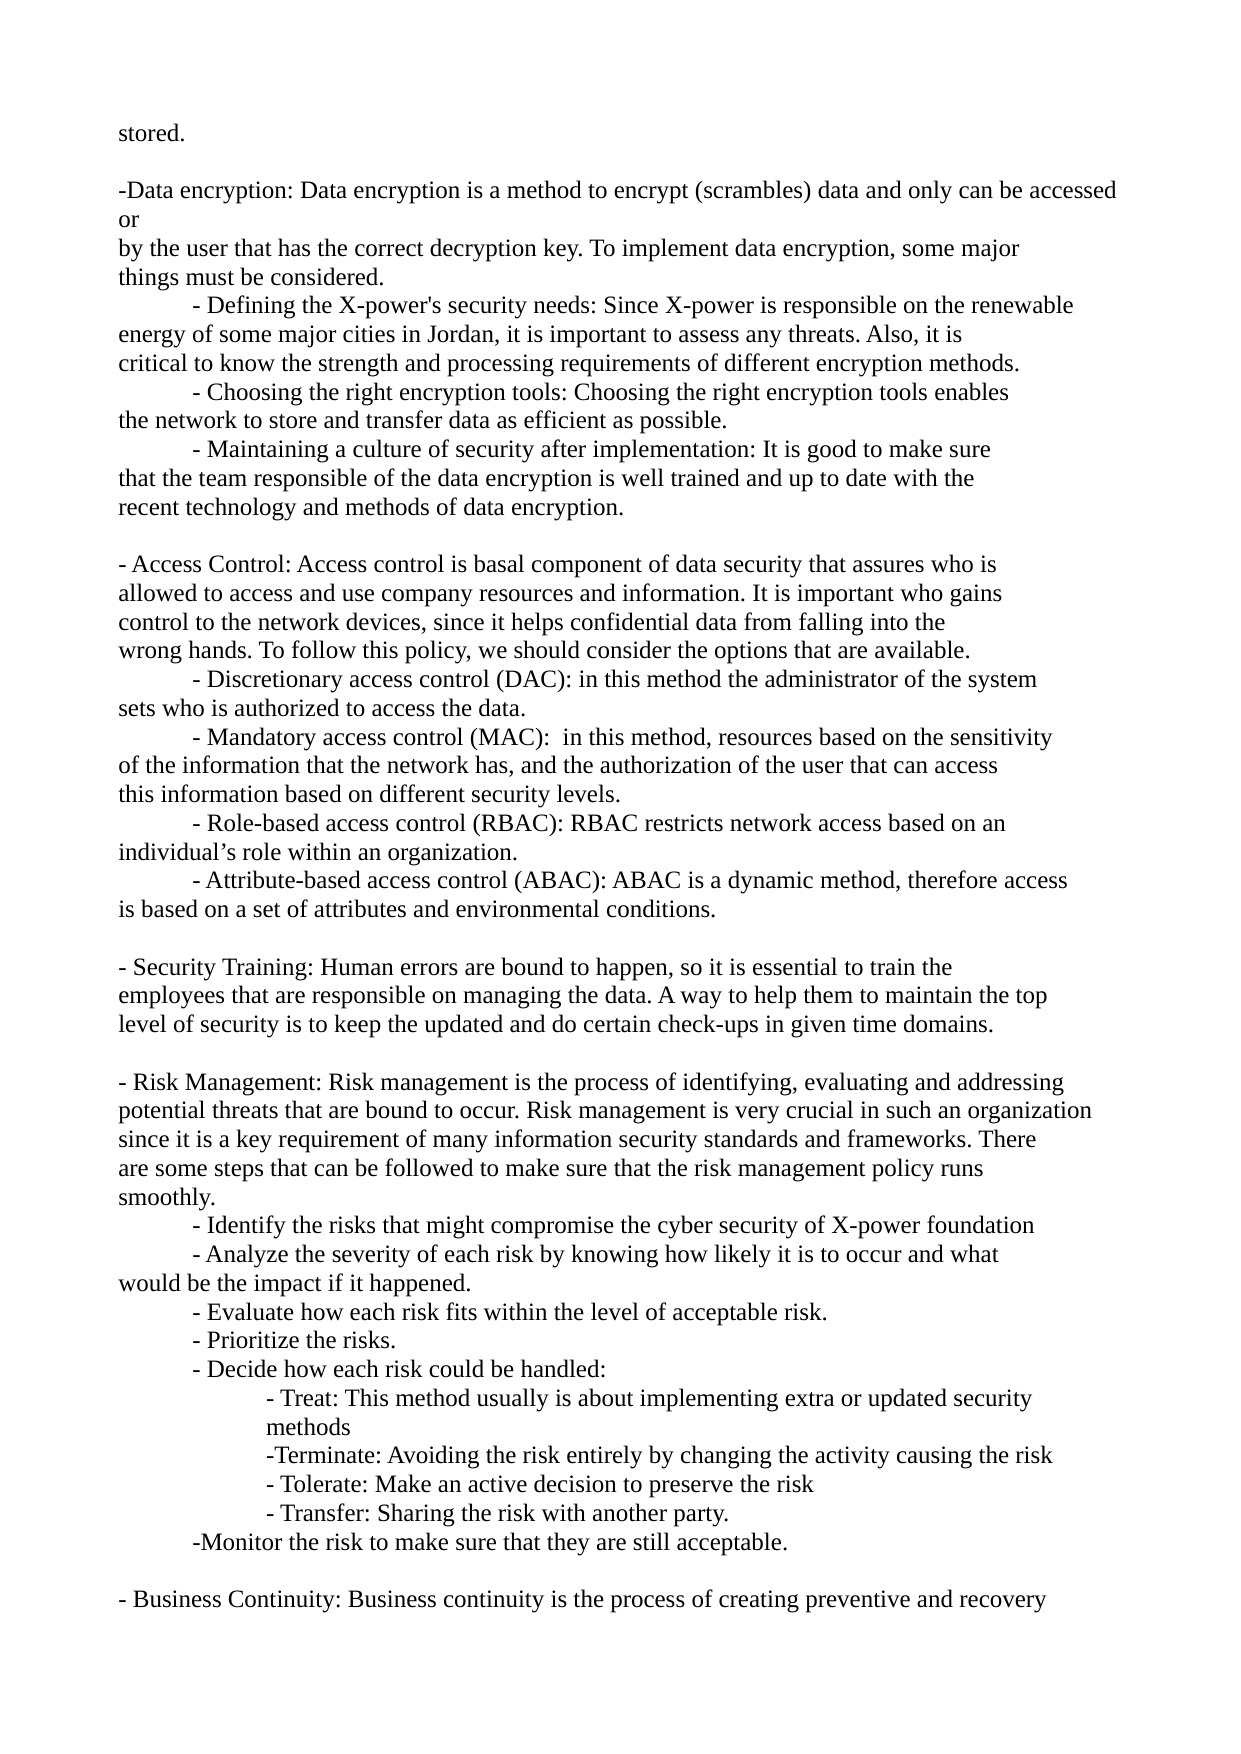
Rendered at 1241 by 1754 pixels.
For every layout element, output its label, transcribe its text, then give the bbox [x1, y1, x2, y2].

text would be the impact if it happened. [118, 1268, 1122, 1297]
text - Analyze the severity of each risk by knowing how likely it is to occur and what [118, 1239, 1122, 1268]
text individual’s role within an organization. [118, 837, 1122, 866]
text things must be considered. [118, 262, 1122, 291]
text wrong hands. To follow this policy, we should consider the options that are available. [118, 636, 1122, 664]
text are some steps that can be followed to make sure that the risk management policy runs [118, 1153, 1122, 1182]
text methods [266, 1412, 1122, 1441]
text smoothly. [118, 1182, 1122, 1211]
text - Evaluate how each risk fits within the level of acceptable risk. [118, 1297, 1122, 1326]
text level of security is to keep the updated and do certain check-ups in given time domains. [118, 1009, 1122, 1038]
text - Attribute-based access control (ABAC): ABAC is a dynamic method, therefore access [118, 866, 1122, 894]
text - Discretionary access control (DAC): in this method the administrator of the system [118, 664, 1122, 693]
text that the team responsible of the data encryption is well trained and up to date with the [118, 463, 1122, 492]
text sets who is authorized to access the data. [118, 693, 1122, 722]
text since it is a key requirement of many information security standards and frameworks. There [118, 1124, 1122, 1153]
text -Terminate: Avoiding the risk entirely by changing the activity causing the risk [118, 1441, 1122, 1469]
text allowed to access and use company resources and information. It is important who gains [118, 578, 1122, 607]
text of the information that the network has, and the authorization of the user that can access [118, 751, 1122, 779]
text - Identify the risks that might compromise the cyber security of X-power foundation [118, 1211, 1122, 1239]
text -Monitor the risk to make sure that they are still acceptable. [118, 1527, 1122, 1556]
text - Business Continuity: Business continuity is the process of creating preventive and recovery [118, 1584, 1122, 1613]
text recent technology and methods of data encryption. [118, 492, 1122, 521]
text by the user that has the correct decryption key. To implement data encryption, some major [118, 233, 1122, 262]
text - Choosing the right encryption tools: Choosing the right encryption tools enables [118, 377, 1122, 406]
text is based on a set of attributes and environmental conditions. [118, 894, 1122, 923]
text - Role-based access control (RBAC): RBAC restricts network access based on an [118, 808, 1122, 837]
text - Risk Management: Risk management is the process of identifying, evaluating and addressing [118, 1067, 1122, 1096]
text - Security Training: Human errors are bound to happen, so it is essential to train the [118, 952, 1122, 981]
text - Access Control: Access control is basal component of data security that assures who is [118, 549, 1122, 578]
text -Data encryption: Data encryption is a method to encrypt (scrambles) data and only can be accessed or [118, 176, 1122, 233]
text - Decide how each risk could be handled: [118, 1354, 1122, 1383]
text this information based on different security levels. [118, 779, 1122, 808]
text - Maintaining a culture of security after implementation: It is good to make sure [118, 434, 1122, 463]
text the network to store and transfer data as efficient as possible. [118, 406, 1122, 434]
text employees that are responsible on managing the data. A way to help them to maintain the top [118, 981, 1122, 1009]
text - Transfer: Sharing the risk with another party. [118, 1498, 1122, 1527]
text - Defining the X-power's security needs: Since X-power is responsible on the renewable [118, 291, 1122, 319]
text critical to know the strength and processing requirements of different encryption methods. [118, 348, 1122, 377]
text - Prioritize the risks. [118, 1326, 1122, 1354]
text stored. [118, 118, 1122, 147]
text - Treat: This method usually is about implementing extra or updated security [118, 1383, 1122, 1412]
text control to the network devices, since it helps confidential data from falling into the [118, 607, 1122, 636]
text energy of some major cities in Jordan, it is important to assess any threats. Also, it is [118, 319, 1122, 348]
text potential threats that are bound to occur. Risk management is very crucial in such an organization [118, 1096, 1122, 1124]
text - Tolerate: Make an active decision to preserve the risk [118, 1469, 1122, 1498]
text - Mandatory access control (MAC): in this method, resources based on the sensitivity [118, 722, 1122, 751]
